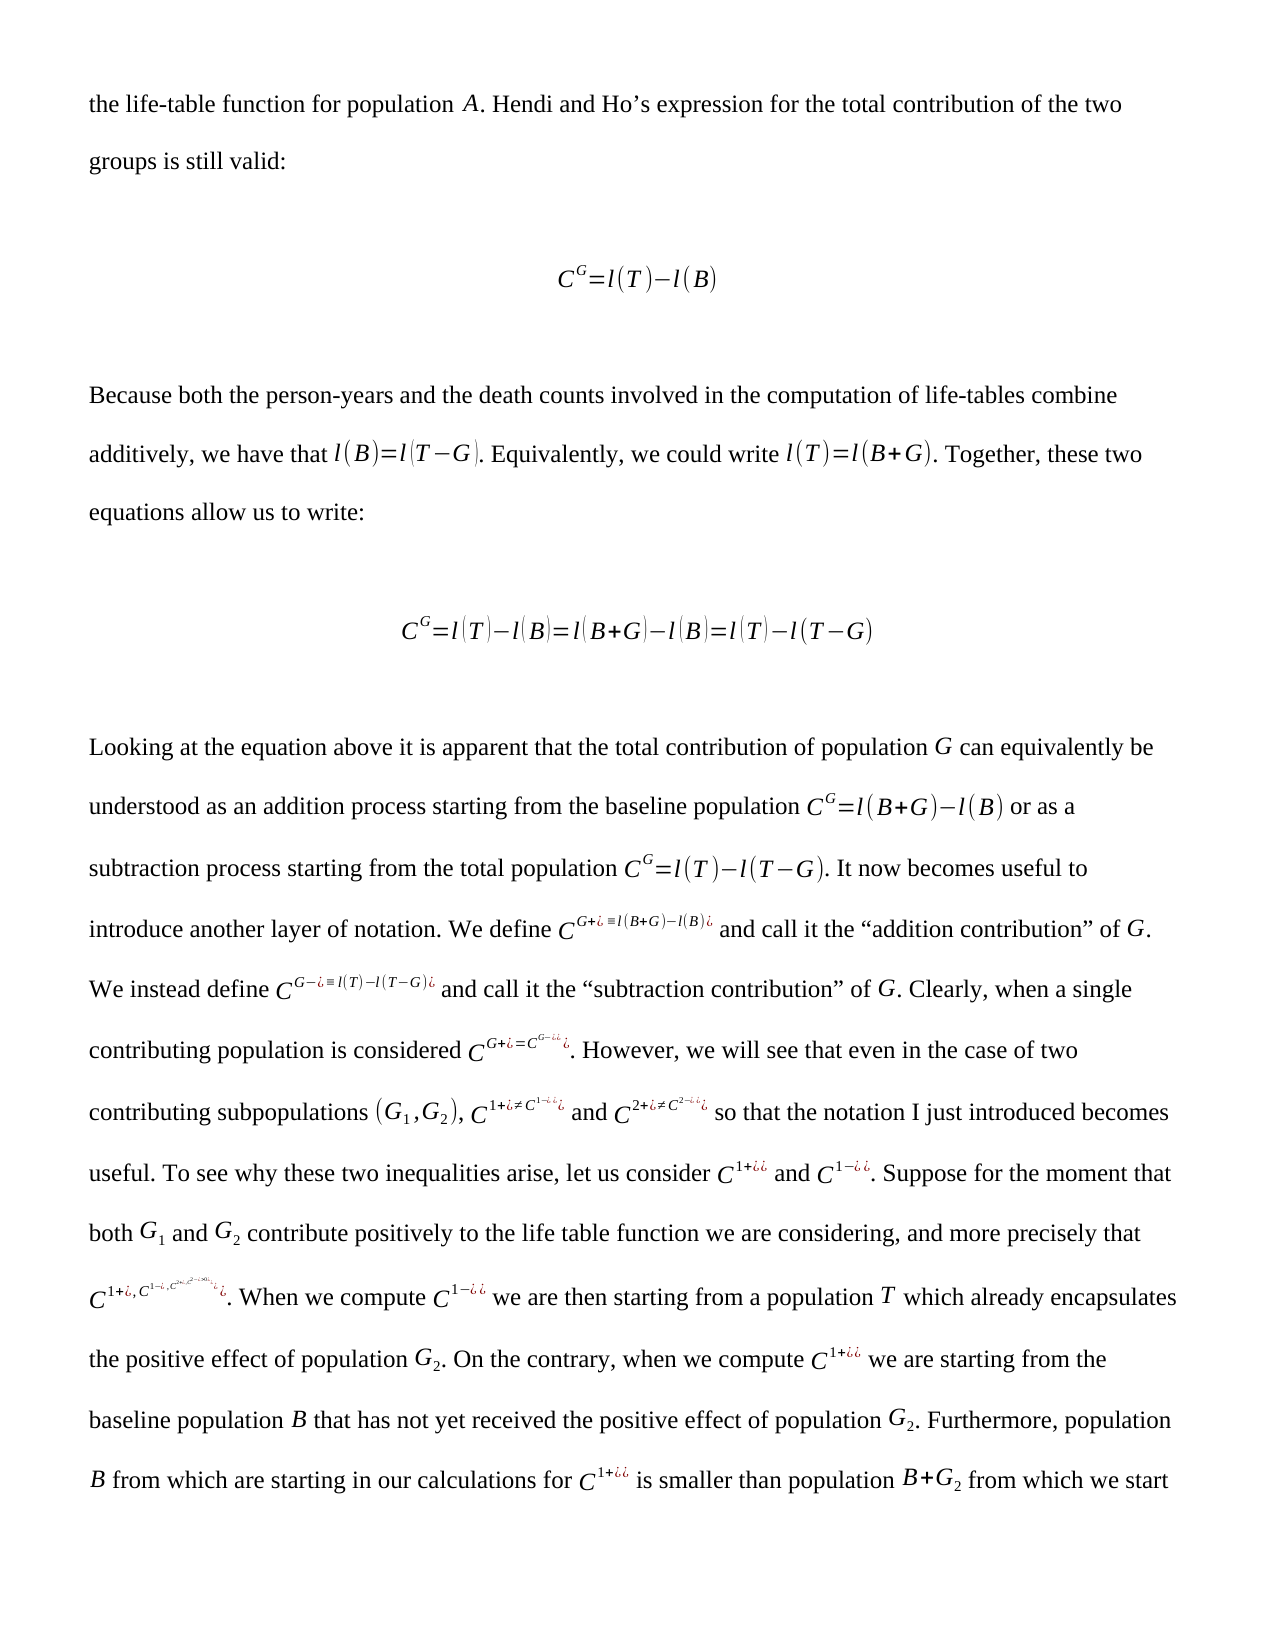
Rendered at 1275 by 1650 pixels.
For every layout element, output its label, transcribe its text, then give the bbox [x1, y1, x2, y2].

text Because both the person-years and the death counts involved in the computation of life-tables combine additively, we have that . Equivalently, we could write . Together, these two equations allow us to write: [89, 380, 1186, 526]
